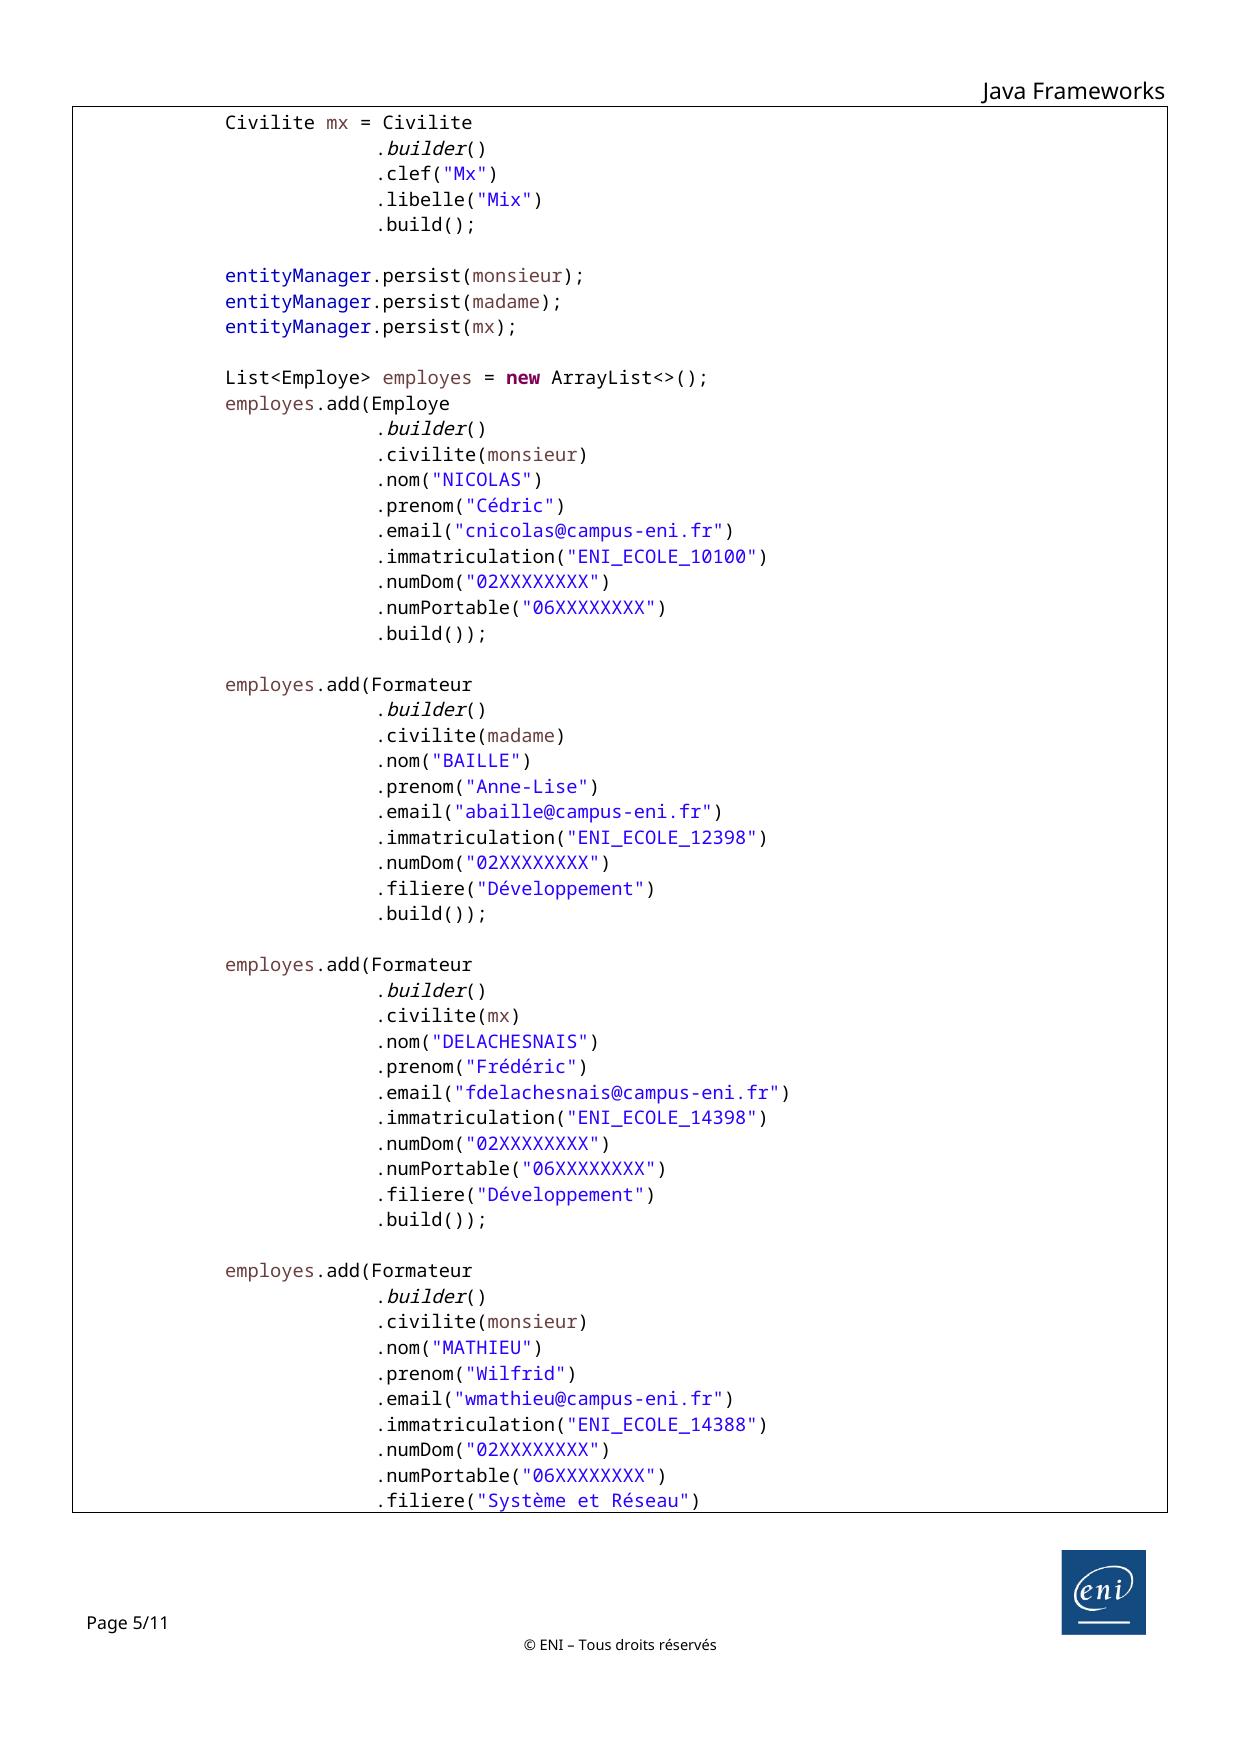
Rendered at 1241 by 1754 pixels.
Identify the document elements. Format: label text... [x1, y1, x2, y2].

text .libelle("Mix") [75, 186, 1165, 211]
text .prenom("Frédéric") [75, 1054, 1165, 1079]
text .builder() [75, 977, 1165, 1003]
text .prenom("Wilfrid") [75, 1360, 1165, 1385]
text .immatriculation("ENI_ECOLE_10100") [75, 543, 1165, 569]
text .email("cnicolas@campus-eni.fr") [75, 518, 1165, 543]
text .filiere("Système et Réseau") [75, 1487, 1165, 1512]
text .numDom("02XXXXXXXX") [75, 1130, 1165, 1156]
text employes.add(Employe [75, 390, 1165, 416]
text .civilite(madame) [75, 722, 1165, 747]
text .civilite(mx) [75, 1003, 1165, 1028]
text .numPortable("06XXXXXXXX") [75, 1462, 1165, 1487]
text entityManager.persist(madame); [75, 288, 1165, 313]
picture [1061, 1550, 1146, 1635]
text .numDom("02XXXXXXXX") [75, 569, 1165, 594]
text .email("wmathieu@campus-eni.fr") [75, 1385, 1165, 1411]
text employes.add(Formateur [75, 952, 1165, 977]
text .email("abaille@campus-eni.fr") [75, 798, 1165, 824]
text .numDom("02XXXXXXXX") [75, 849, 1165, 875]
text .builder() [75, 135, 1165, 160]
text .nom("MATHIEU") [75, 1334, 1165, 1360]
text .prenom("Anne-Lise") [75, 773, 1165, 798]
text employes.add(Formateur [75, 671, 1165, 696]
text .immatriculation("ENI_ECOLE_14388") [75, 1411, 1165, 1436]
text Civilite mx = Civilite [73, 107, 1167, 135]
text .filiere("Développement") [75, 1181, 1165, 1207]
text .filiere("Développement") [75, 875, 1165, 901]
text .builder() [75, 416, 1165, 441]
text .clef("Mx") [75, 160, 1165, 186]
text .numPortable("06XXXXXXXX") [75, 1156, 1165, 1181]
text List<Employe> employes = new ArrayList<>(); [75, 364, 1165, 390]
text .numPortable("06XXXXXXXX") [75, 594, 1165, 620]
text .numDom("02XXXXXXXX") [75, 1436, 1165, 1462]
text .build()); [75, 1207, 1165, 1232]
text .builder() [75, 1283, 1165, 1309]
text .email("fdelachesnais@campus-eni.fr") [75, 1079, 1165, 1105]
text .immatriculation("ENI_ECOLE_12398") [75, 824, 1165, 849]
text entityManager.persist(monsieur); [75, 262, 1165, 288]
text .nom("BAILLE") [75, 747, 1165, 773]
text .civilite(monsieur) [75, 441, 1165, 467]
text .prenom("Cédric") [75, 492, 1165, 518]
text .build()); [75, 620, 1165, 645]
text .civilite(monsieur) [75, 1309, 1165, 1334]
text entityManager.persist(mx); [75, 313, 1165, 339]
text .build(); [75, 211, 1165, 237]
text .nom("NICOLAS") [75, 467, 1165, 492]
text employes.add(Formateur [75, 1258, 1165, 1283]
text .immatriculation("ENI_ECOLE_14398") [75, 1105, 1165, 1130]
text .build()); [75, 901, 1165, 926]
text .builder() [75, 696, 1165, 722]
text .nom("DELACHESNAIS") [75, 1028, 1165, 1054]
